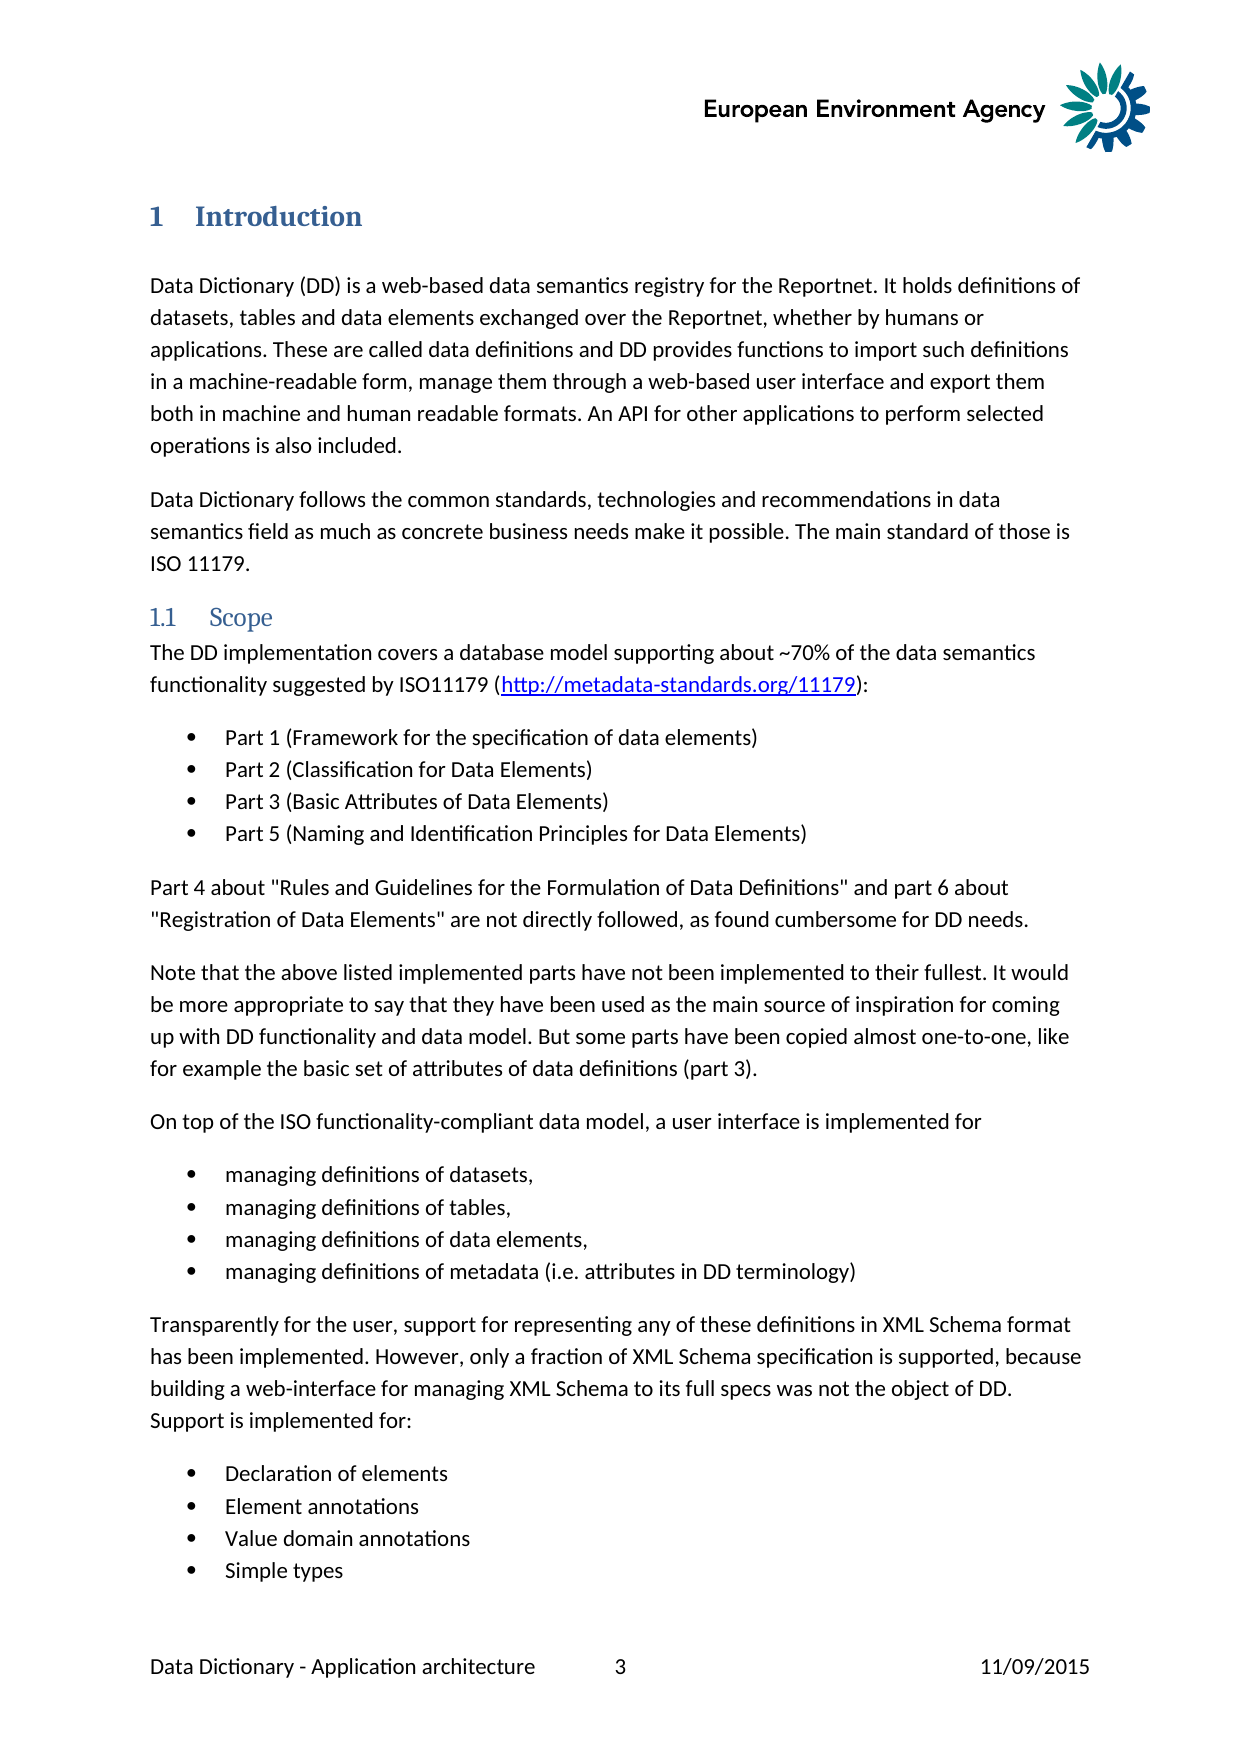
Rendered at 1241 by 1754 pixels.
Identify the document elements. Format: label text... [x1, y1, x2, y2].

list Part 2 (Classification for Data Elements) [187, 755, 1090, 783]
text Transparently for the user, support for representing any of these definitions in XML Schema format has been implemented. However, only a fraction of XML Schema specification is supported, because building a web-interface for managing XML Schema to its full specs was not the object of DD. Support is implemented for: [150, 1310, 1090, 1434]
list Element annotations [187, 1492, 1090, 1520]
list managing definitions of metadata (i.e. attributes in DD terminology) [187, 1257, 1090, 1285]
list Value domain annotations [187, 1524, 1090, 1552]
list Part 1 (Framework for the specification of data elements) [187, 723, 1090, 751]
list Declaration of elements [187, 1459, 1090, 1488]
text The DD implementation covers a database model supporting about ~70% of the data semantics functionality suggested by ISO11179 (http://metadata-standards.org/11179): [150, 638, 1090, 698]
text Data Dictionary follows the common standards, technologies and recommendations in data semantics field as much as concrete business needs make it possible. The main standard of those is ISO 11179. [150, 485, 1090, 577]
text Note that the above listed implemented parts have not been implemented to their fullest. It would be more appropriate to say that they have been used as the main source of inspiration for coming up with DD functionality and data model. But some parts have been copied almost one-to-one, like for example the basic set of attributes of data definitions (part 3). [150, 958, 1090, 1082]
text Data Dictionary (DD) is a web-based data semantics registry for the Reportnet. It holds definitions of datasets, tables and data elements exchanged over the Reportnet, whether by humans or applications. These are called data definitions and DD provides functions to import such definitions in a machine-readable form, manage them through a web-based user interface and export them both in machine and human readable formats. An API for other applications to perform selected operations is also included. [150, 238, 1090, 460]
list managing definitions of datasets, [187, 1160, 1090, 1188]
subtitle Introduction [150, 200, 1090, 233]
text On top of the ISO functionality-compliant data model, a user interface is implemented for [150, 1107, 1090, 1135]
list Simple types [187, 1556, 1090, 1584]
list Part 5 (Naming and Identification Principles for Data Elements) [187, 819, 1090, 848]
list managing definitions of tables, [187, 1193, 1090, 1221]
subtitle Scope [150, 602, 1090, 633]
text Part 4 about "Rules and Guidelines for the Formulation of Data Definitions" and part 6 about "Registration of Data Elements" are not directly followed, as found cumbersome for DD needs. [150, 873, 1090, 933]
list Part 3 (Basic Attributes of Data Elements) [187, 787, 1090, 815]
list managing definitions of data elements, [187, 1225, 1090, 1253]
